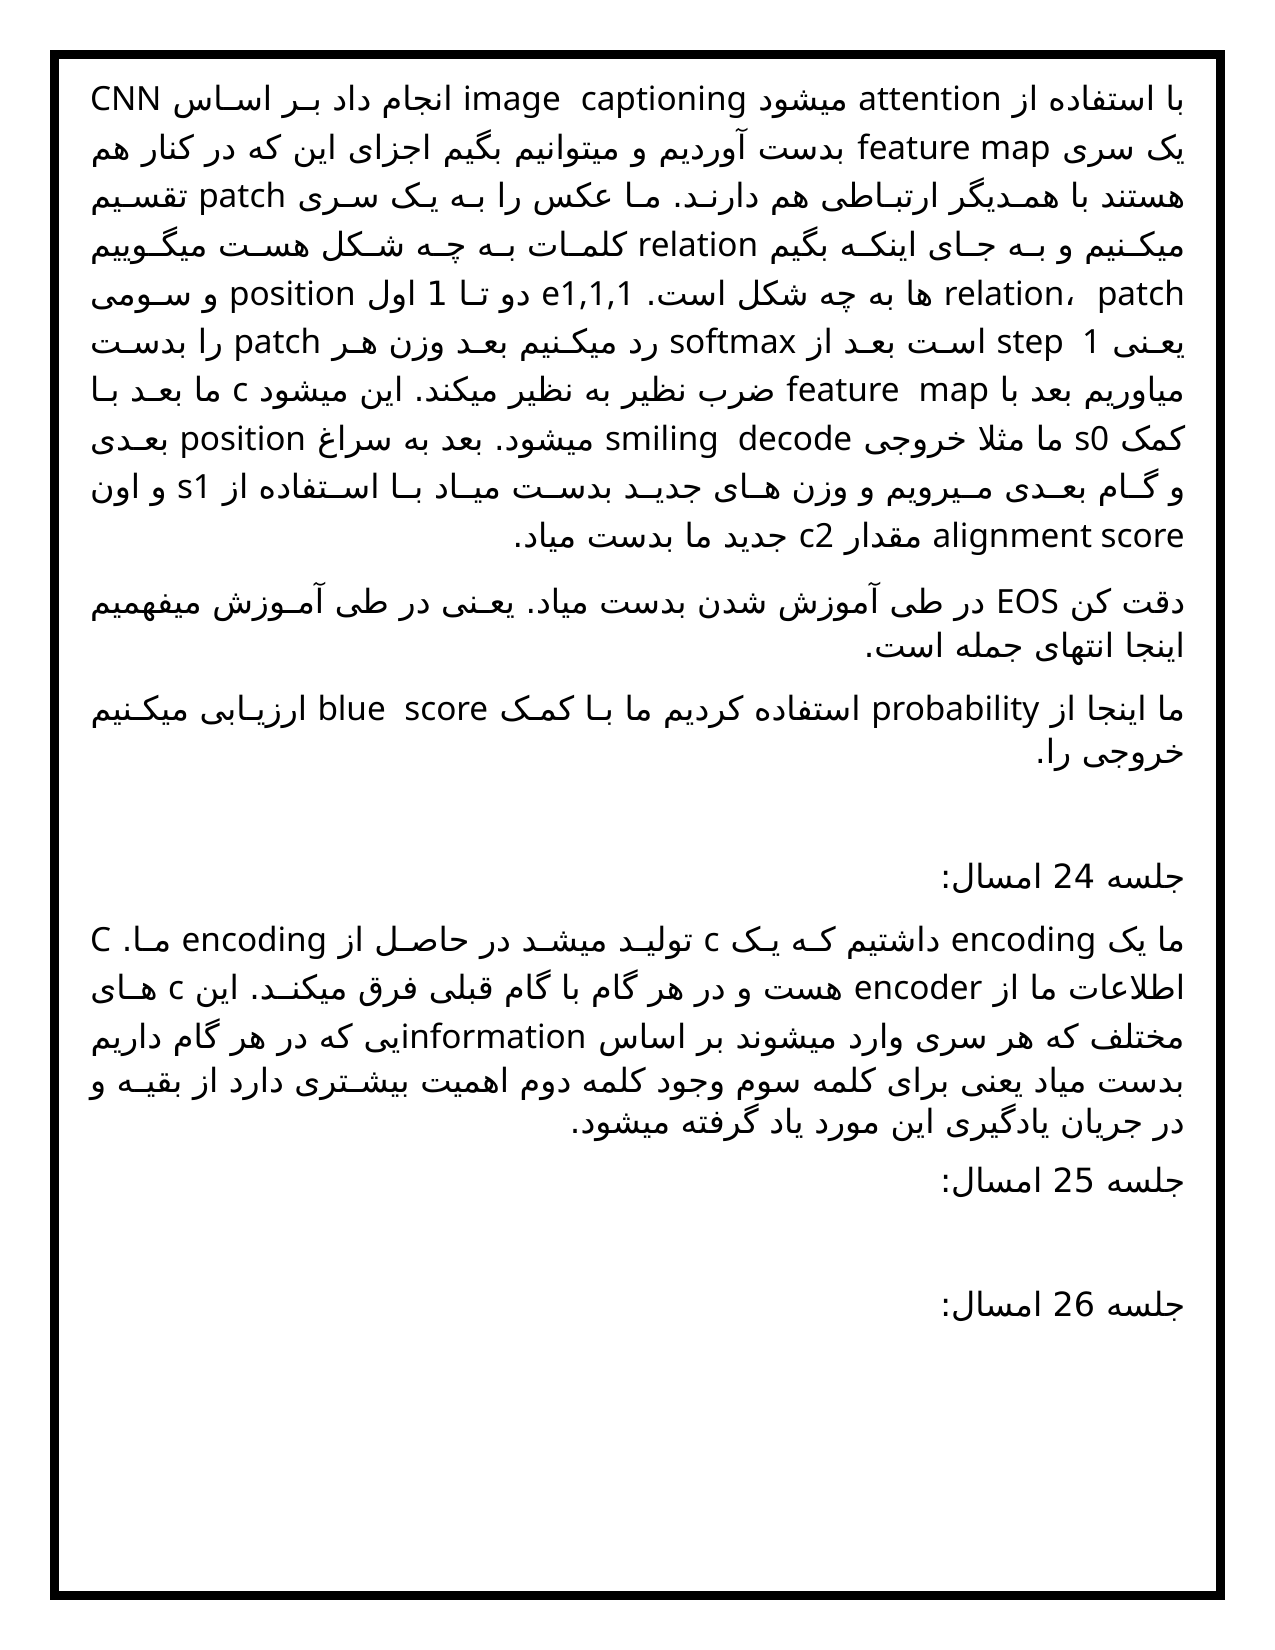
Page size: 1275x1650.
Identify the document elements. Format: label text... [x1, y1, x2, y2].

text جلسه 26 امسال: [90, 1286, 1185, 1324]
text با استفاده از attention میشود image captioning انجام داد بر اساس CNN یک سری feature map بدست آوردیم و میتوانیم بگیم اجزای این که در کنار هم هستند با همدیگر ارتباطی هم دارند. ما عکس را به یک سری patch تقسیم میکنیم و به جای اینکه بگیم relation کلمات به چه شکل هست میگوییم relation، patch ها به چه شکل است. e1,1,1 دو تا 1 اول position و سومی یعنی step 1 است بعد از softmax رد میکنیم بعد وزن هر patch را بدست میاوریم بعد با feature map ضرب نظیر به نظیر میکند. این میشود c ما بعد با کمک s0 ما مثلا خروجی smiling decode میشود. بعد به سراغ position بعدی و گام بعدی میرویم و وزن های جدید بدست میاد با استفاده از s1 و اون alignment score مقدار c2 جدید ما بدست میاد. [90, 75, 1185, 557]
text جلسه 25 امسال: [90, 1161, 1185, 1200]
text جلسه 24 امسال: [90, 857, 1185, 896]
text ما اینجا از probability استفاده کردیم ما با کمک blue score ارزیابی میکنیم خروجی را. [90, 684, 1185, 772]
text دقت کن EOS در طی آموزش شدن بدست میاد. یعنی در طی آموزش میفهمیم اینجا انتهای جمله است. [90, 578, 1185, 665]
text ما یک encoding داشتیم که یک c تولید میشد در حاصل از encoding ما. C اطلاعات ما از encoder هست و در هر گام با گام قبلی فرق میکند. این c های مختلف که هر سری وارد میشوند بر اساس informationیی که در هر گام داریم بدست میاد یعنی برای کلمه سوم وجود کلمه دوم اهمیت بیشتری دارد از بقیه و در جریان یادگیری این مورد یاد گرفته میشود. [90, 916, 1185, 1142]
